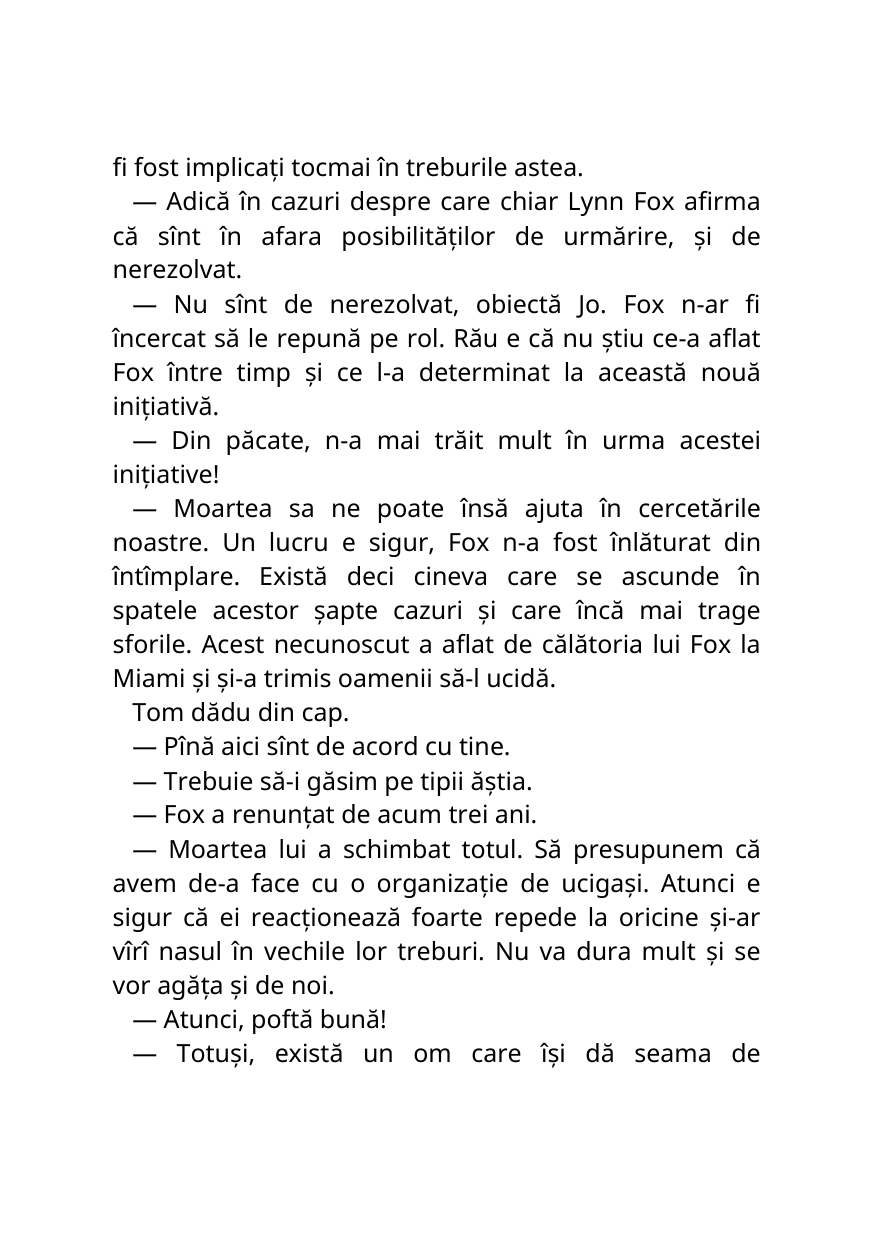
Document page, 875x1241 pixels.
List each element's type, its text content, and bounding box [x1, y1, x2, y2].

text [112, 150, 762, 184]
text — Pînă aici sînt de acord cu tine. [112, 729, 762, 763]
text — Fox a renunţat de acum trei ani. [112, 797, 762, 831]
text — Nu sînt de nerezolvat, obiectă Jo. Fox n-ar fi încercat să le repună pe rol. Rău e că nu ştiu ce-a aflat Fox între timp şi ce l-a determinat la această nouă iniţiativă. [112, 286, 762, 422]
text — Moartea sa ne poate însă ajuta în cercetările noastre. Un lucru e sigur, Fox n-a fost înlăturat din întîmplare. Există deci cineva care se ascunde în spatele acestor şapte cazuri şi care încă mai trage sforile. Acest necunoscut a aflat de călătoria lui Fox la Miami şi şi-a trimis oamenii să-l ucidă. [112, 491, 762, 695]
text — Din păcate, n-a mai trăit mult în urma acestei iniţiative! [112, 422, 762, 491]
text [112, 1036, 762, 1070]
text — Adică în cazuri despre care chiar Lynn Fox afirma că sînt în afara posibilităţilor de urmărire, şi de nerezolvat. [112, 184, 762, 286]
text — Moartea lui a schimbat totul. Să presupunem că avem de-a face cu o organizaţie de ucigaşi. Atunci e sigur că ei reacţionează foarte repede la oricine şi-ar vîrî nasul în vechile lor treburi. Nu va dura mult şi se vor agăţa şi de noi. [112, 831, 762, 1002]
text — Trebuie să-i găsim pe tipii ăştia. [112, 763, 762, 797]
text — Atunci, poftă bună! [112, 1002, 762, 1036]
text Tom dădu din cap. [112, 695, 762, 729]
